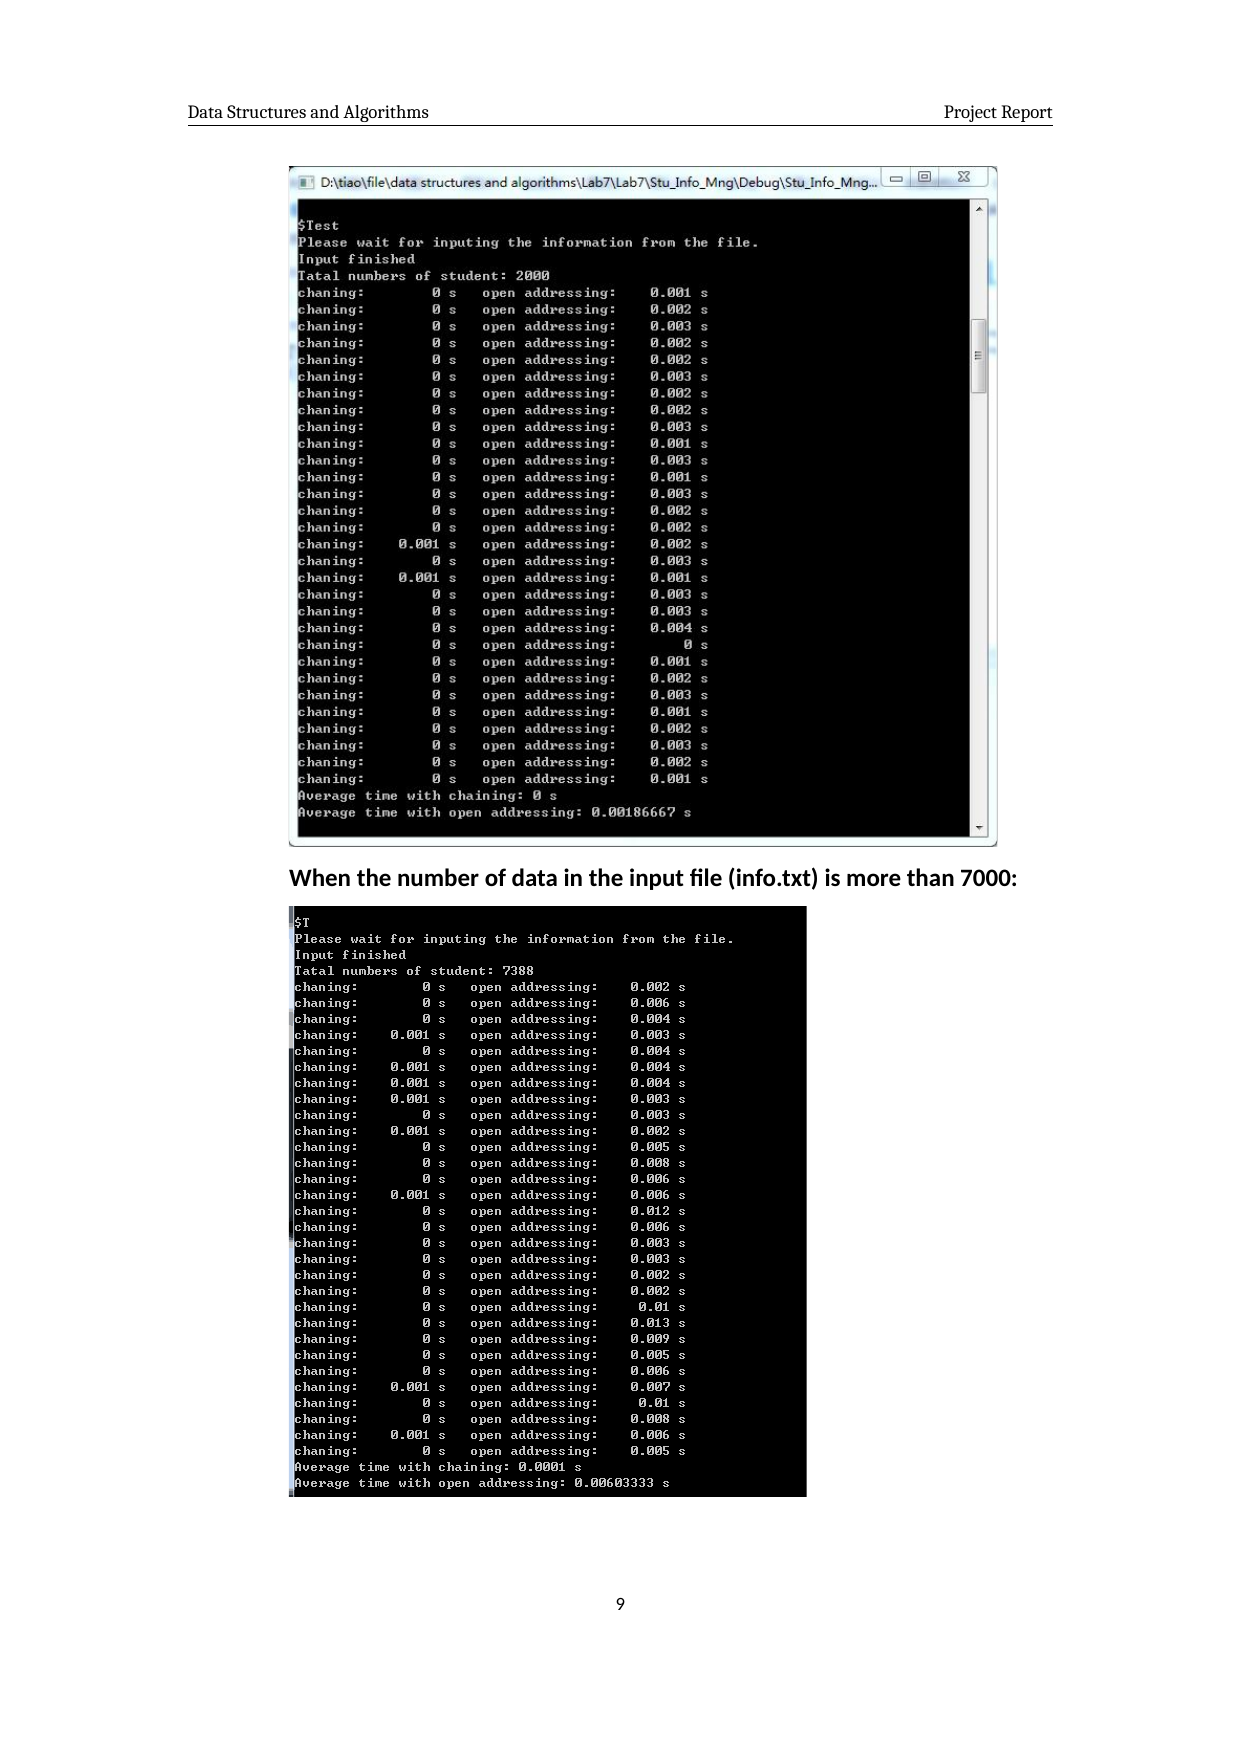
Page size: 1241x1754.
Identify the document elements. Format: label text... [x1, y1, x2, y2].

picture [288, 166, 998, 847]
picture [288, 906, 807, 1497]
list When the number of data in the input file (info.txt) is more than 7000: [289, 861, 1053, 894]
